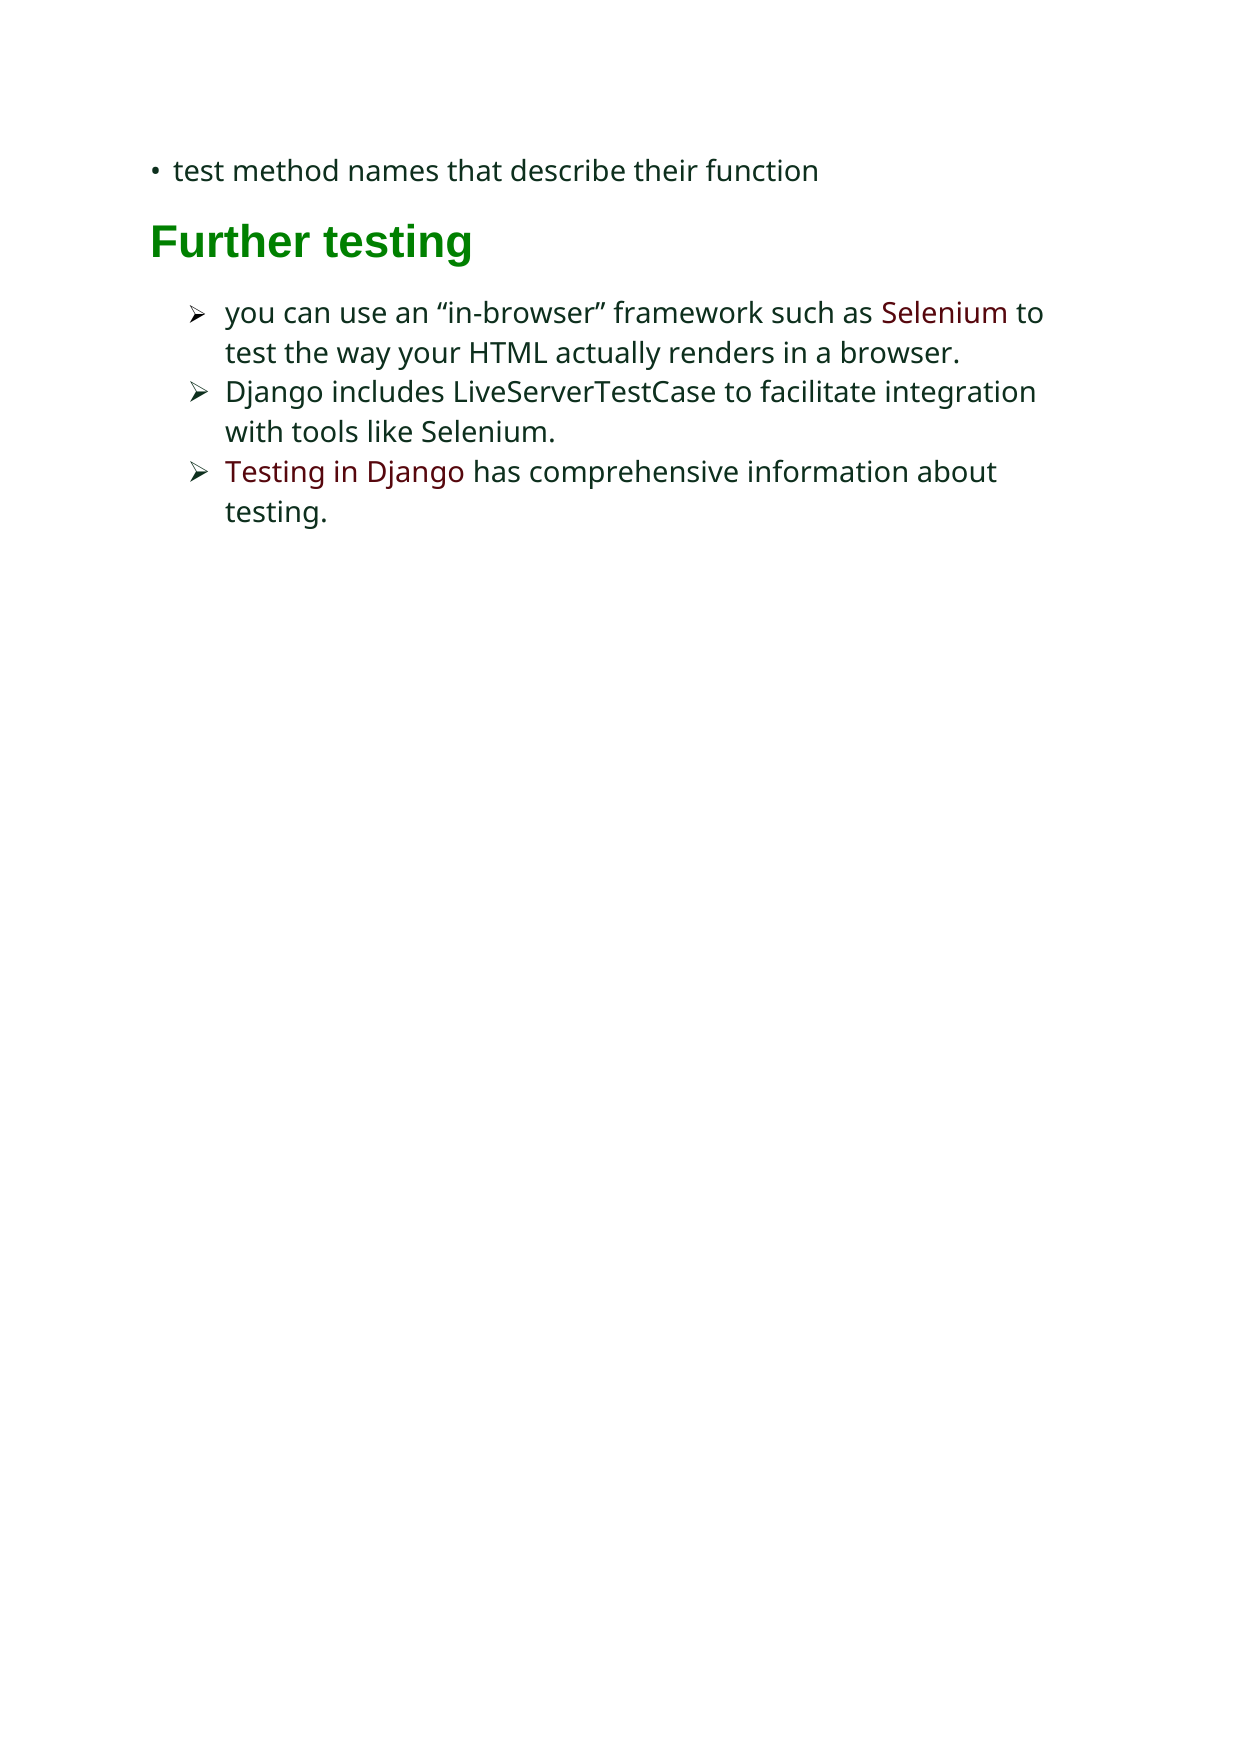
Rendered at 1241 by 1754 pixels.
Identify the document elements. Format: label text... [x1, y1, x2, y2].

list Testing in Django has comprehensive information about testing. [187, 451, 1090, 531]
list you can use an “in-browser” framework such as Selenium to test the way your HTML actually renders in a browser. [187, 292, 1090, 372]
subtitle Further testing [150, 215, 1090, 267]
list test method names that describe their function [150, 150, 1090, 190]
list Django includes LiveServerTestCase to facilitate integration with tools like Selenium. [187, 372, 1090, 451]
